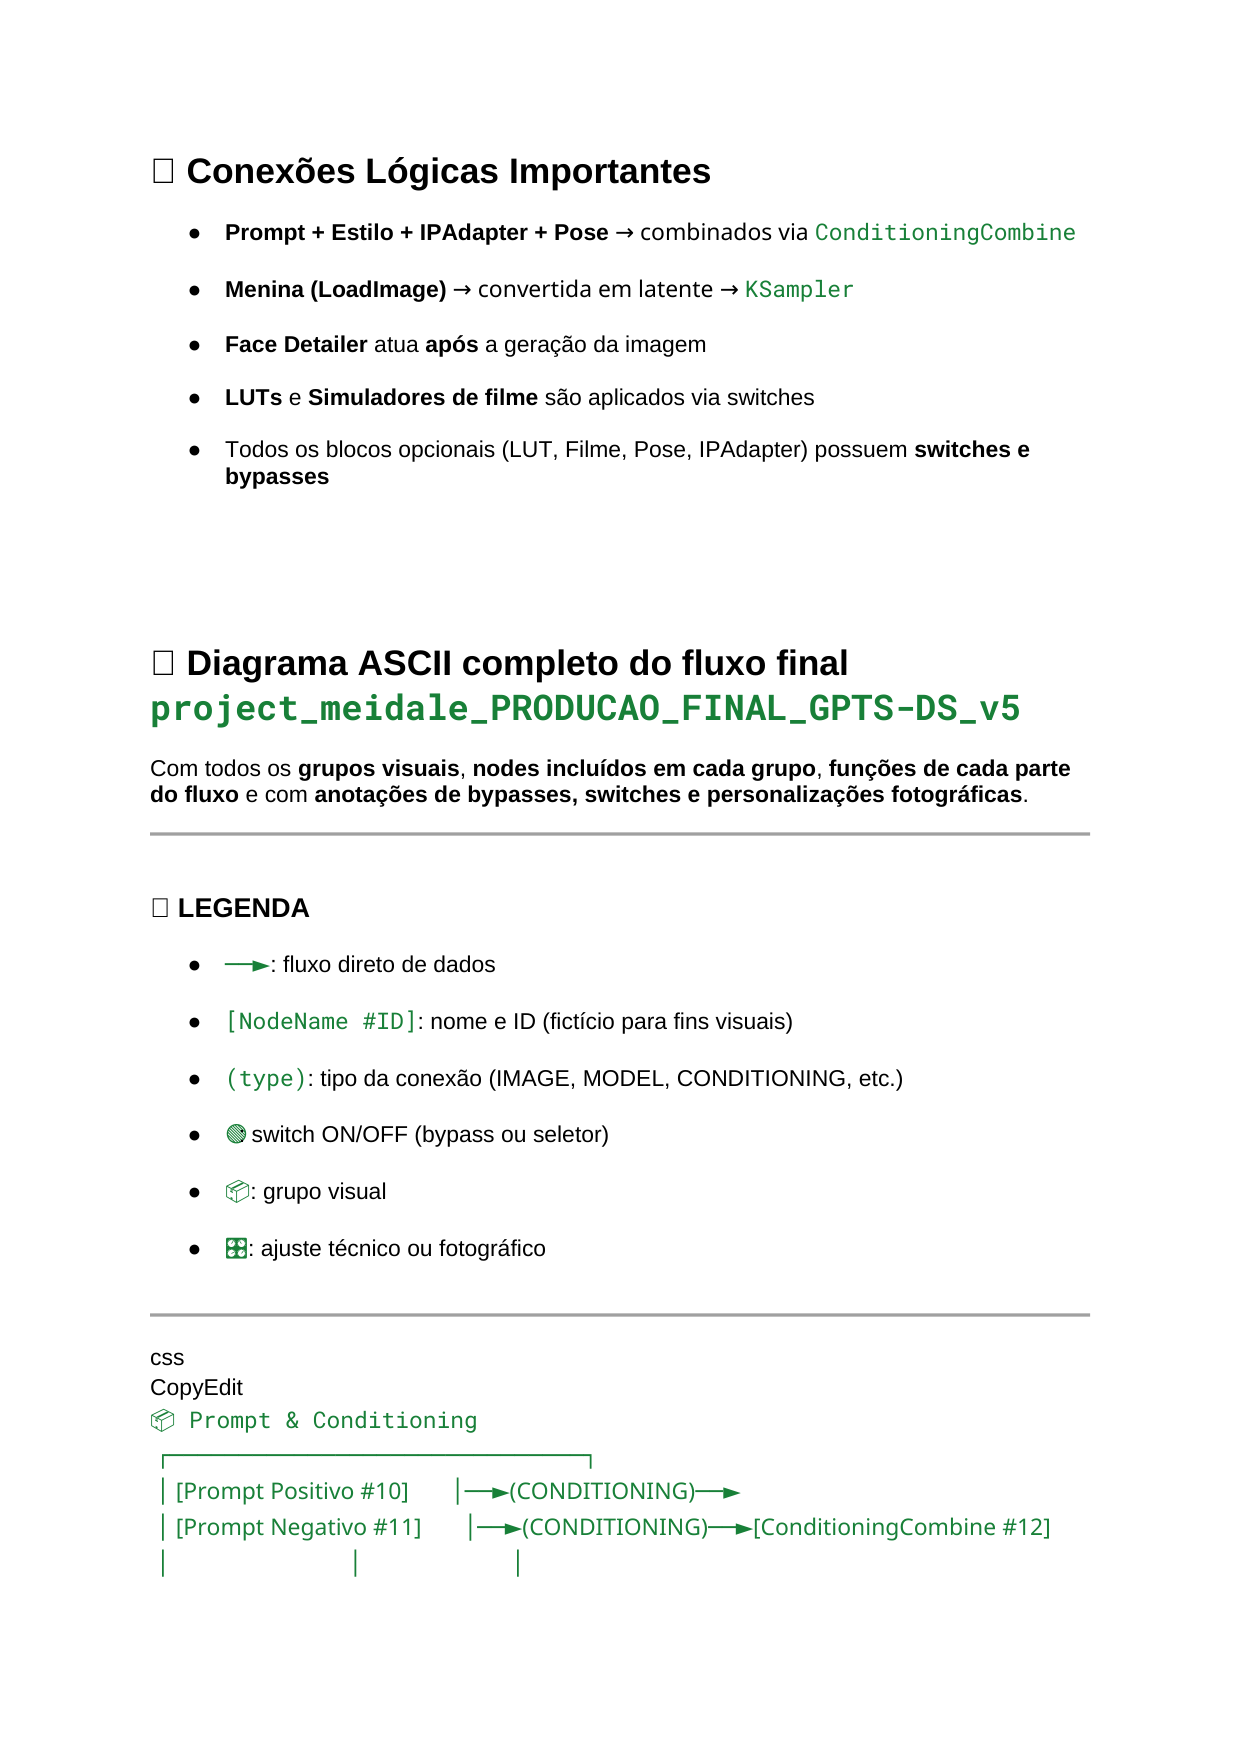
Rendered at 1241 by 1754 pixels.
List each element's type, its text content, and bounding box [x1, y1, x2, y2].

text │ │ │ [150, 1547, 1090, 1578]
list ──►: fluxo direto de dados [187, 948, 1090, 1006]
list LUTs e Simuladores de filme são aplicados via switches [187, 384, 1090, 436]
text 📦 Prompt & Conditioning [150, 1404, 1090, 1434]
text Com todos os grupos visuais, nodes incluídos em cada grupo, funções de cada parte do fluxo e com anotações de bypasses, switches e personalizações fotográficas. [150, 755, 1090, 807]
list Prompt + Estilo + IPAdapter + Pose → combinados via ConditioningCombine [187, 216, 1090, 273]
list Face Detailer atua após a geração da imagem [187, 331, 1090, 384]
text CopyEdit [150, 1374, 1090, 1400]
list Menina (LoadImage) → convertida em latente → KSampler [187, 273, 1090, 331]
list Todos os blocos opcionais (LUT, Filme, Pose, IPAdapter) possuem switches e bypasses [187, 436, 1090, 489]
list 🎛️: ajuste técnico ou fotográfico [187, 1232, 1090, 1288]
subtitle 🔄 Conexões Lógicas Importantes [150, 150, 1090, 191]
subtitle 📐 Diagrama ASCII completo do fluxo final project_meidale_PRODUCAO_FINAL_GPTS-DS_v5 [150, 642, 1090, 730]
list (type): tipo da conexão (IMAGE, MODEL, CONDITIONING, etc.) [187, 1062, 1090, 1119]
list 🟢: switch ON/OFF (bypass ou seletor) [187, 1119, 1090, 1175]
text │ [Prompt Negativo #11] │──►(CONDITIONING)──►[ConditioningCombine #12] [150, 1511, 1090, 1542]
text ┌──────────────────────────────┐ [150, 1439, 1090, 1470]
list 📦: grupo visual [187, 1175, 1090, 1232]
text │ [Prompt Positivo #10] │──►(CONDITIONING)──► [150, 1475, 1090, 1506]
subtitle 🔰 LEGENDA [150, 892, 1090, 923]
list [NodeName #ID]: nome e ID (fictício para fins visuais) [187, 1006, 1090, 1062]
text css [150, 1344, 1090, 1370]
